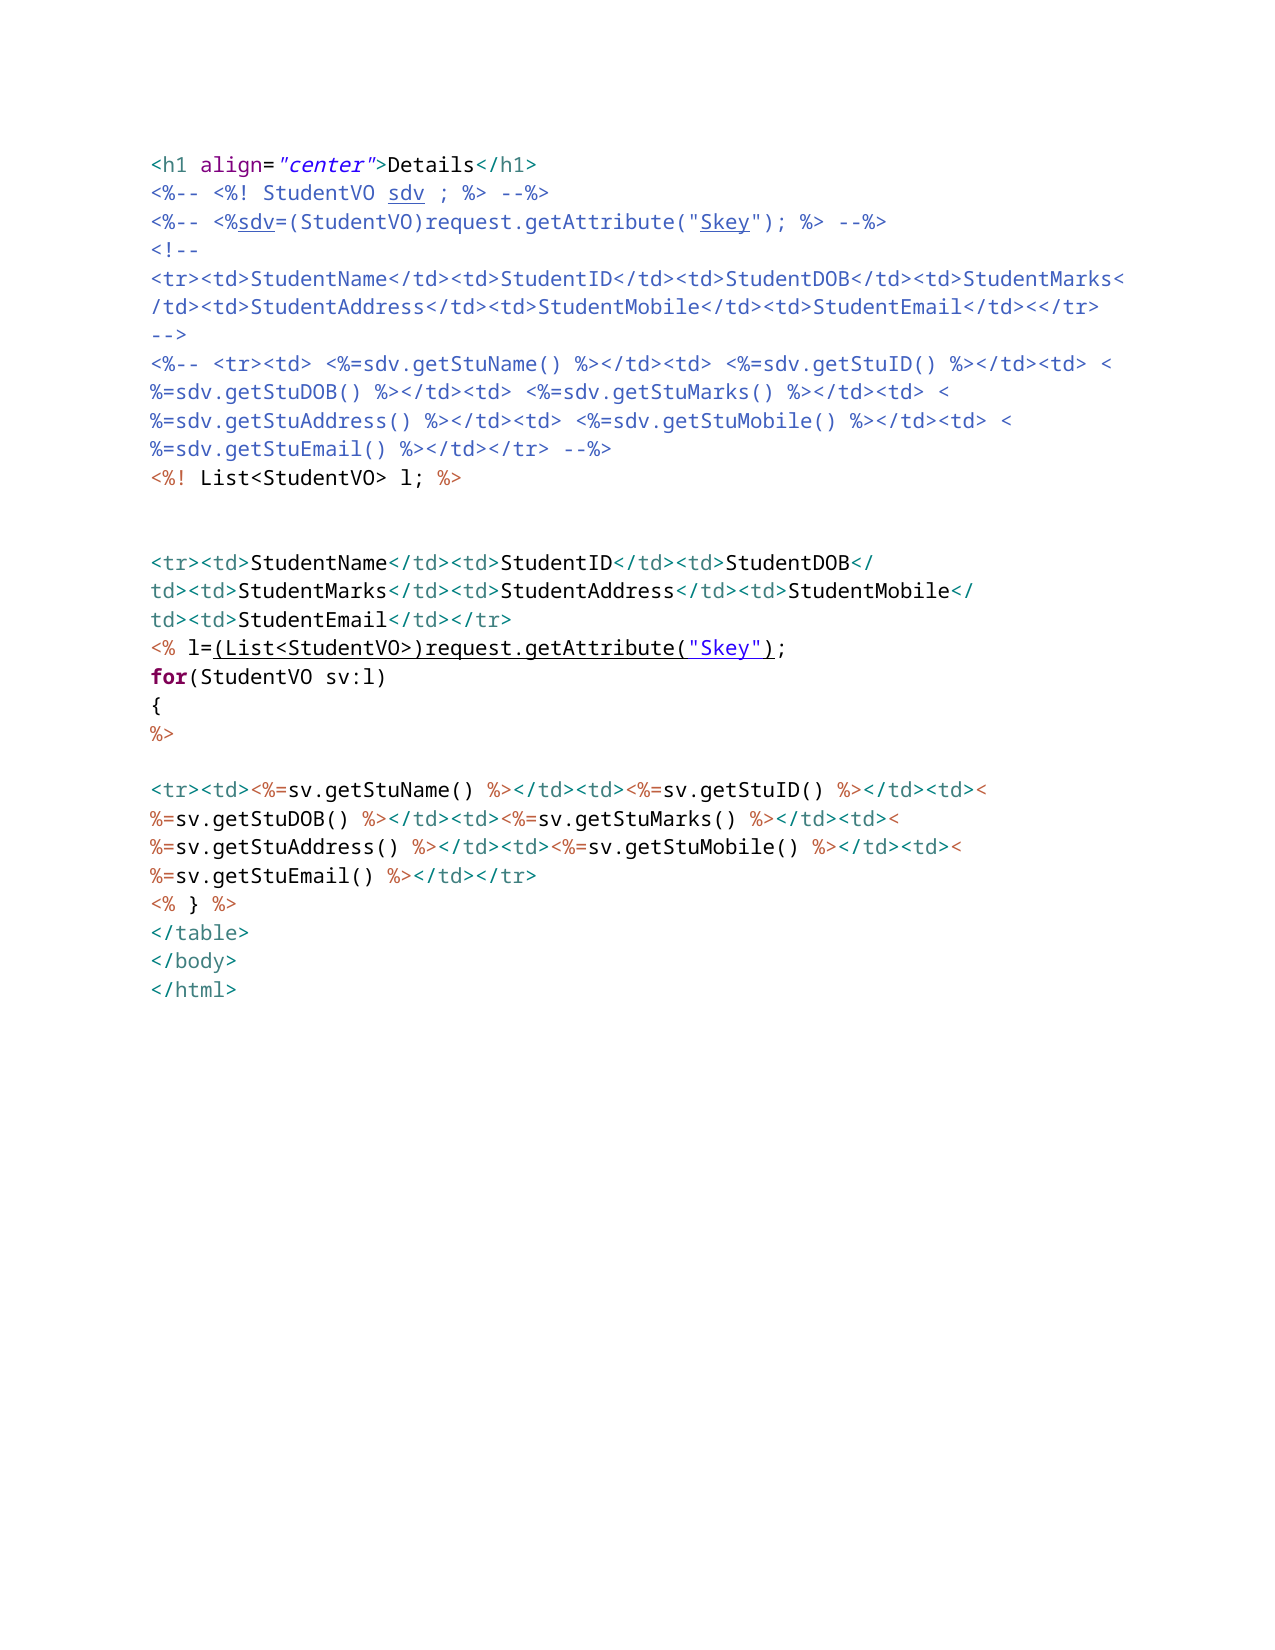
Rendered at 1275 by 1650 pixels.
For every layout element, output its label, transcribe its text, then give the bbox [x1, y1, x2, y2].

text <%! List<StudentVO> l; %> [150, 463, 1125, 491]
text </table> [150, 918, 1125, 946]
text <%-- <tr><td> <%=sdv.getStuName() %></td><td> <%=sdv.getStuID() %></td><td> <%=sdv.getStuDOB() %></td><td> <%=sdv.getStuMarks() %></td><td> <%=sdv.getStuAddress() %></td><td> <%=sdv.getStuMobile() %></td><td> <%=sdv.getStuEmail() %></td></tr> --%> [150, 349, 1125, 463]
text <%-- <%sdv=(StudentVO)request.getAttribute("Skey"); %> --%> [150, 207, 1125, 235]
text for(StudentVO sv:l) [150, 662, 1125, 690]
text <% l=(List<StudentVO>)request.getAttribute("Skey"); [150, 633, 1125, 662]
text </body> [150, 946, 1125, 975]
text <h1 align="center">Details</h1> [150, 150, 1125, 178]
text </html> [150, 975, 1125, 1003]
text { [150, 690, 1125, 719]
text <tr><td>StudentName</td><td>StudentID</td><td>StudentDOB</td><td>StudentMarks</td><td>StudentAddress</td><td>StudentMobile</td><td>StudentEmail</td></tr> [150, 548, 1125, 633]
text <tr><td><%=sv.getStuName() %></td><td><%=sv.getStuID() %></td><td><%=sv.getStuDOB() %></td><td><%=sv.getStuMarks() %></td><td><%=sv.getStuAddress() %></td><td><%=sv.getStuMobile() %></td><td><%=sv.getStuEmail() %></td></tr> [150, 776, 1125, 889]
text <%-- <%! StudentVO sdv ; %> --%> [150, 178, 1125, 207]
text <% } %> [150, 889, 1125, 918]
text <!-- <tr><td>StudentName</td><td>StudentID</td><td>StudentDOB</td><td>StudentMarks</td><td>StudentAddress</td><td>StudentMobile</td><td>StudentEmail</td><</tr> --> [150, 235, 1125, 349]
text %> [150, 719, 1125, 747]
